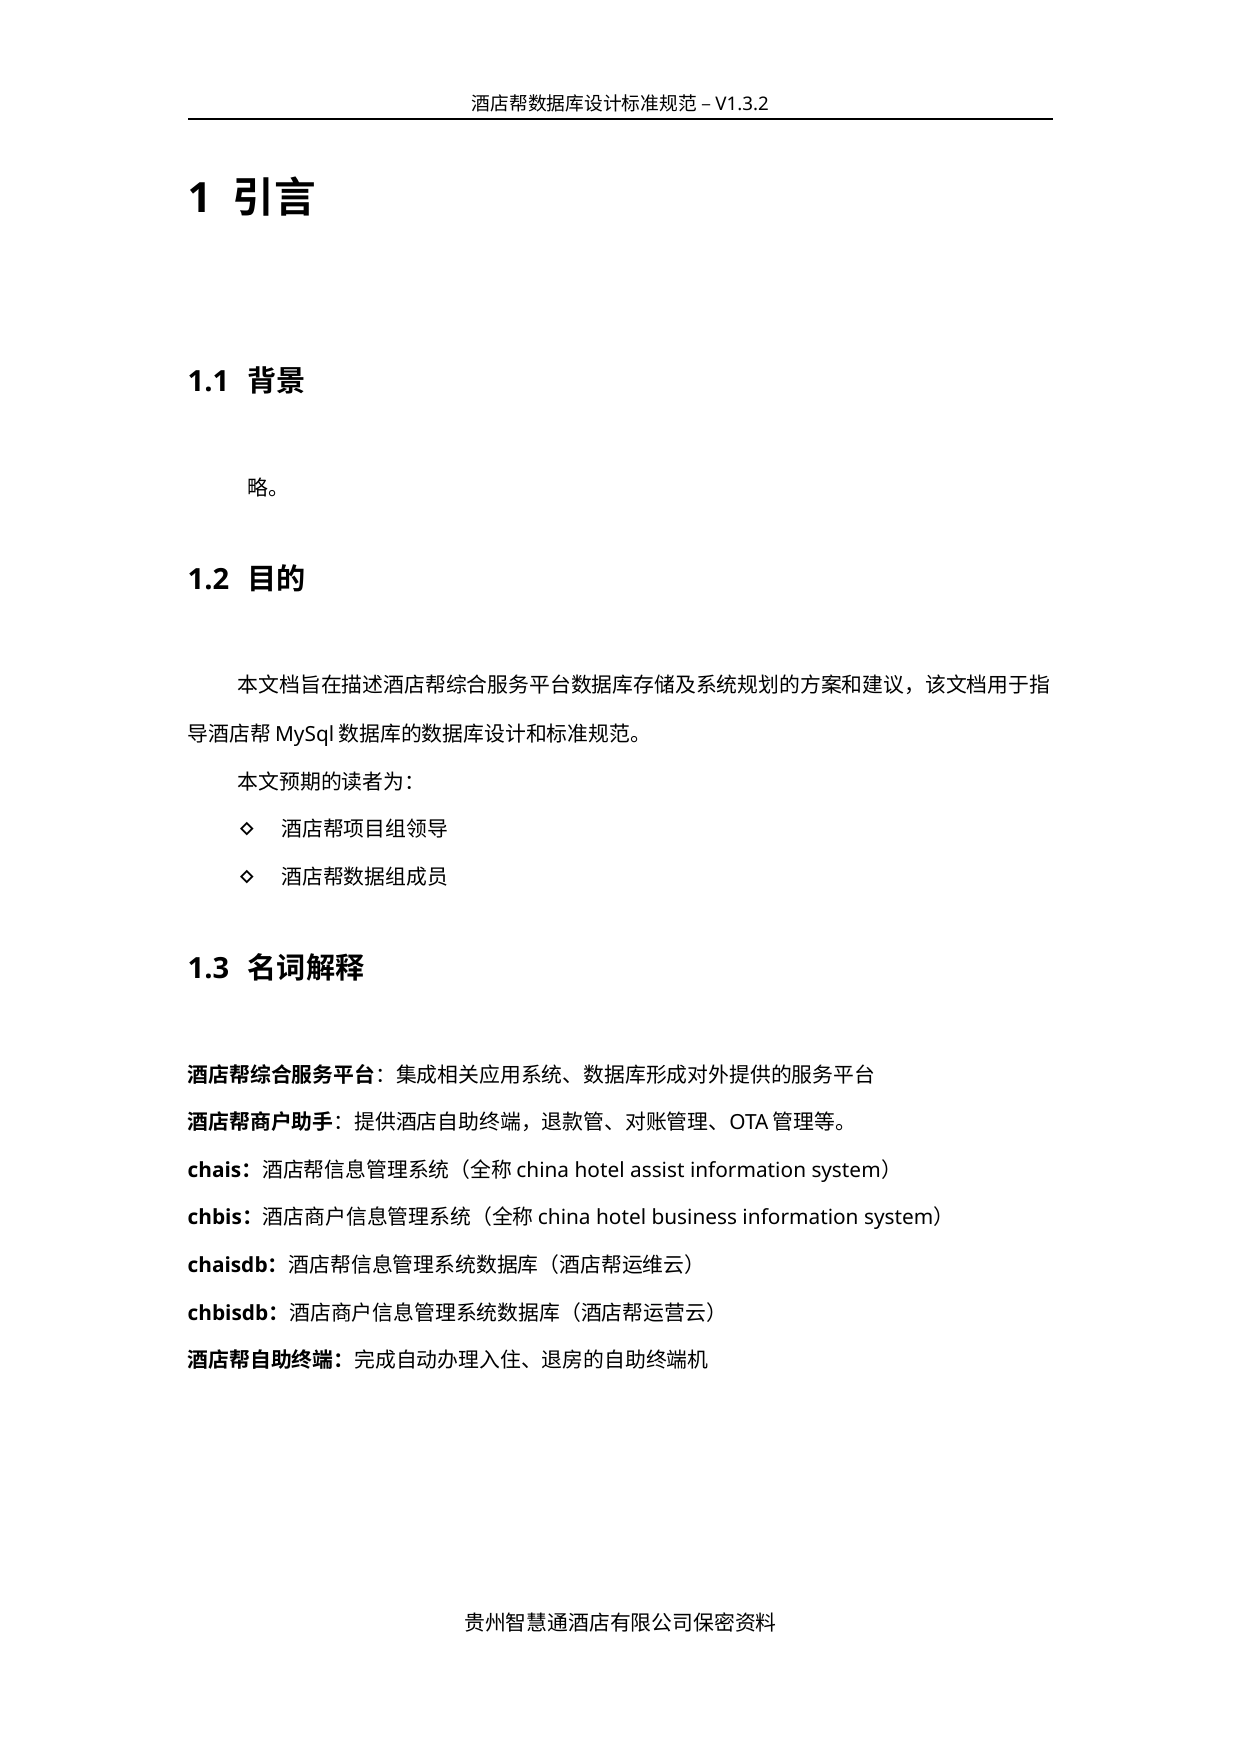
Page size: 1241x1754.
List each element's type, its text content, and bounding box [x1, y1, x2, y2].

text chbis：酒店商户信息管理系统（全称china hotel business information system） [187, 1199, 1053, 1232]
list 酒店帮项目组领导 [237, 811, 1053, 844]
subtitle 背景 [187, 347, 1053, 412]
text 本文预期的读者为： [187, 764, 1053, 796]
text 略。 [247, 470, 1053, 502]
text 酒店帮商户助手：提供酒店自助终端，退款管、对账管理、OTA管理等。 [187, 1104, 1053, 1137]
subtitle 引言 [187, 162, 1053, 227]
text chbisdb：酒店商户信息管理系统数据库（酒店帮运营云） [187, 1295, 1053, 1327]
subtitle 目的 [187, 544, 1053, 609]
text chais：酒店帮信息管理系统（全称china hotel assist information system） [187, 1152, 1053, 1184]
subtitle 名词解释 [187, 934, 1053, 999]
text 酒店帮综合服务平台：集成相关应用系统、数据库形成对外提供的服务平台 [187, 1057, 1053, 1089]
text chaisdb：酒店帮信息管理系统数据库（酒店帮运维云） [187, 1247, 1053, 1279]
text 本文档旨在描述酒店帮综合服务平台数据库存储及系统规划的方案和建议，该文档用于指导酒店帮MySql数据库的数据库设计和标准规范。 [187, 667, 1053, 749]
text 酒店帮自助终端：完成自动办理入住、退房的自助终端机 [187, 1342, 1053, 1375]
list 酒店帮数据组成员 [237, 859, 1053, 891]
